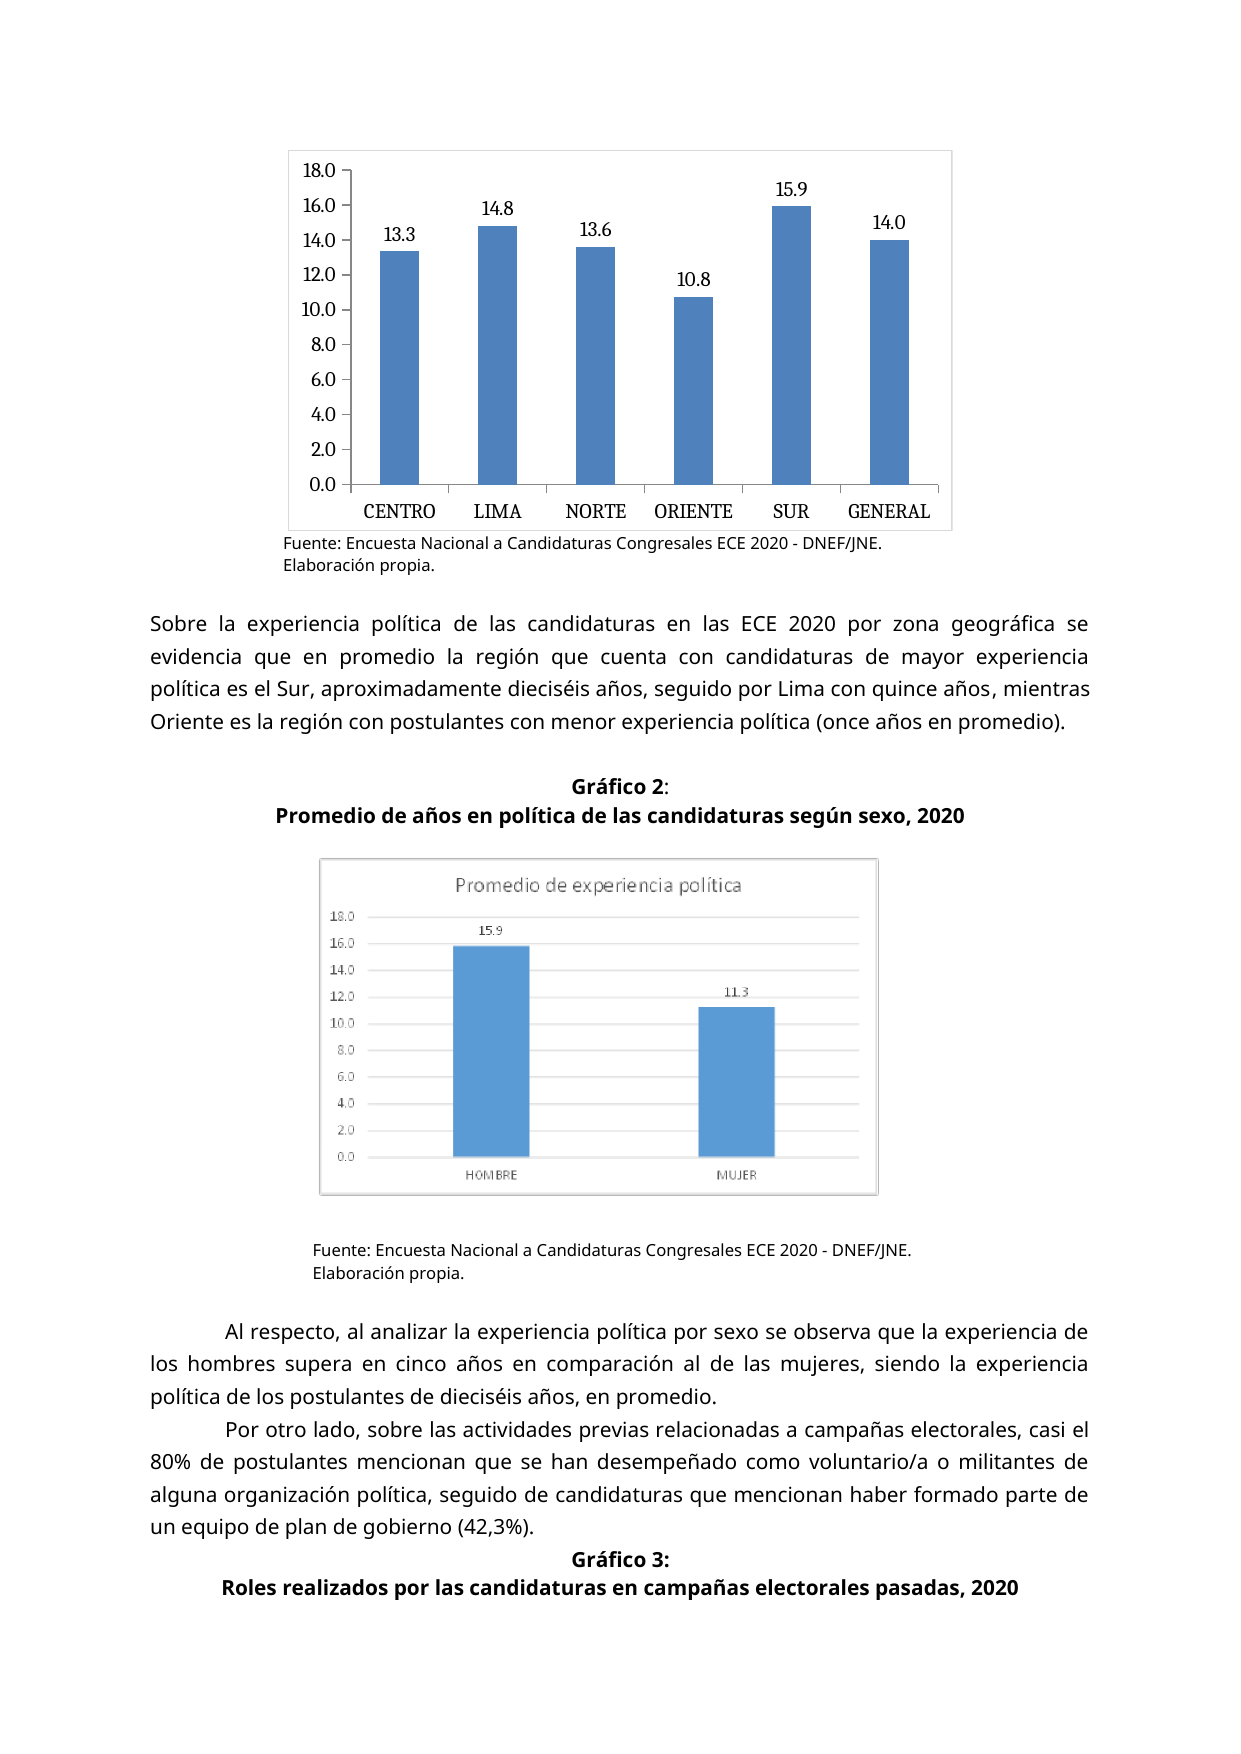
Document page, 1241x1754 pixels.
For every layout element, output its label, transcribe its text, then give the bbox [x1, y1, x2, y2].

text Fuente: Encuesta Nacional a Candidaturas Congresales ECE 2020 - DNEF/JNE. [150, 531, 1090, 554]
text Roles realizados por las candidaturas en campañas electorales pasadas, 2020 [150, 1573, 1090, 1602]
text Gráfico 3: [150, 1545, 1090, 1573]
text Sobre la experiencia política de las candidaturas en las ECE 2020 por zona geográfica se evidencia que en promedio la región que cuenta con candidaturas de mayor experiencia política es el Sur, aproximadamente dieciséis años, seguido por Lima con quince años, mientras Oriente es la región con postulantes con menor experiencia política once años en promedio). [150, 609, 1090, 736]
text Por otro lado, sobre las actividades previas relacionadas a campañas electorales, casi el 80% de postulantes mencionan que se han desempeñado como voluntario/a o militantes de alguna organización política, seguido de candidaturas que mencionan haber formado parte de un equipo de plan de gobierno (42,3%). [150, 1415, 1090, 1541]
text Fuente: Encuesta Nacional a Candidaturas Congresales ECE 2020 - DNEF/JNE. [150, 1239, 1090, 1262]
text Elaboración propia. [150, 554, 1090, 577]
text Promedio de años en política de las candidaturas según sexo, 2020 [150, 801, 1090, 829]
text Al respecto, al analizar la experiencia política por sexo se observa que la experiencia de los hombres supera en cinco años en comparación al de las mujeres, siendo la experiencia política de los postulantes de dieciséis años, en promedio. [150, 1317, 1090, 1411]
text Elaboración propia. [150, 1262, 1090, 1284]
text Gráfico 2: [150, 772, 1090, 801]
picture [322, 861, 877, 1194]
